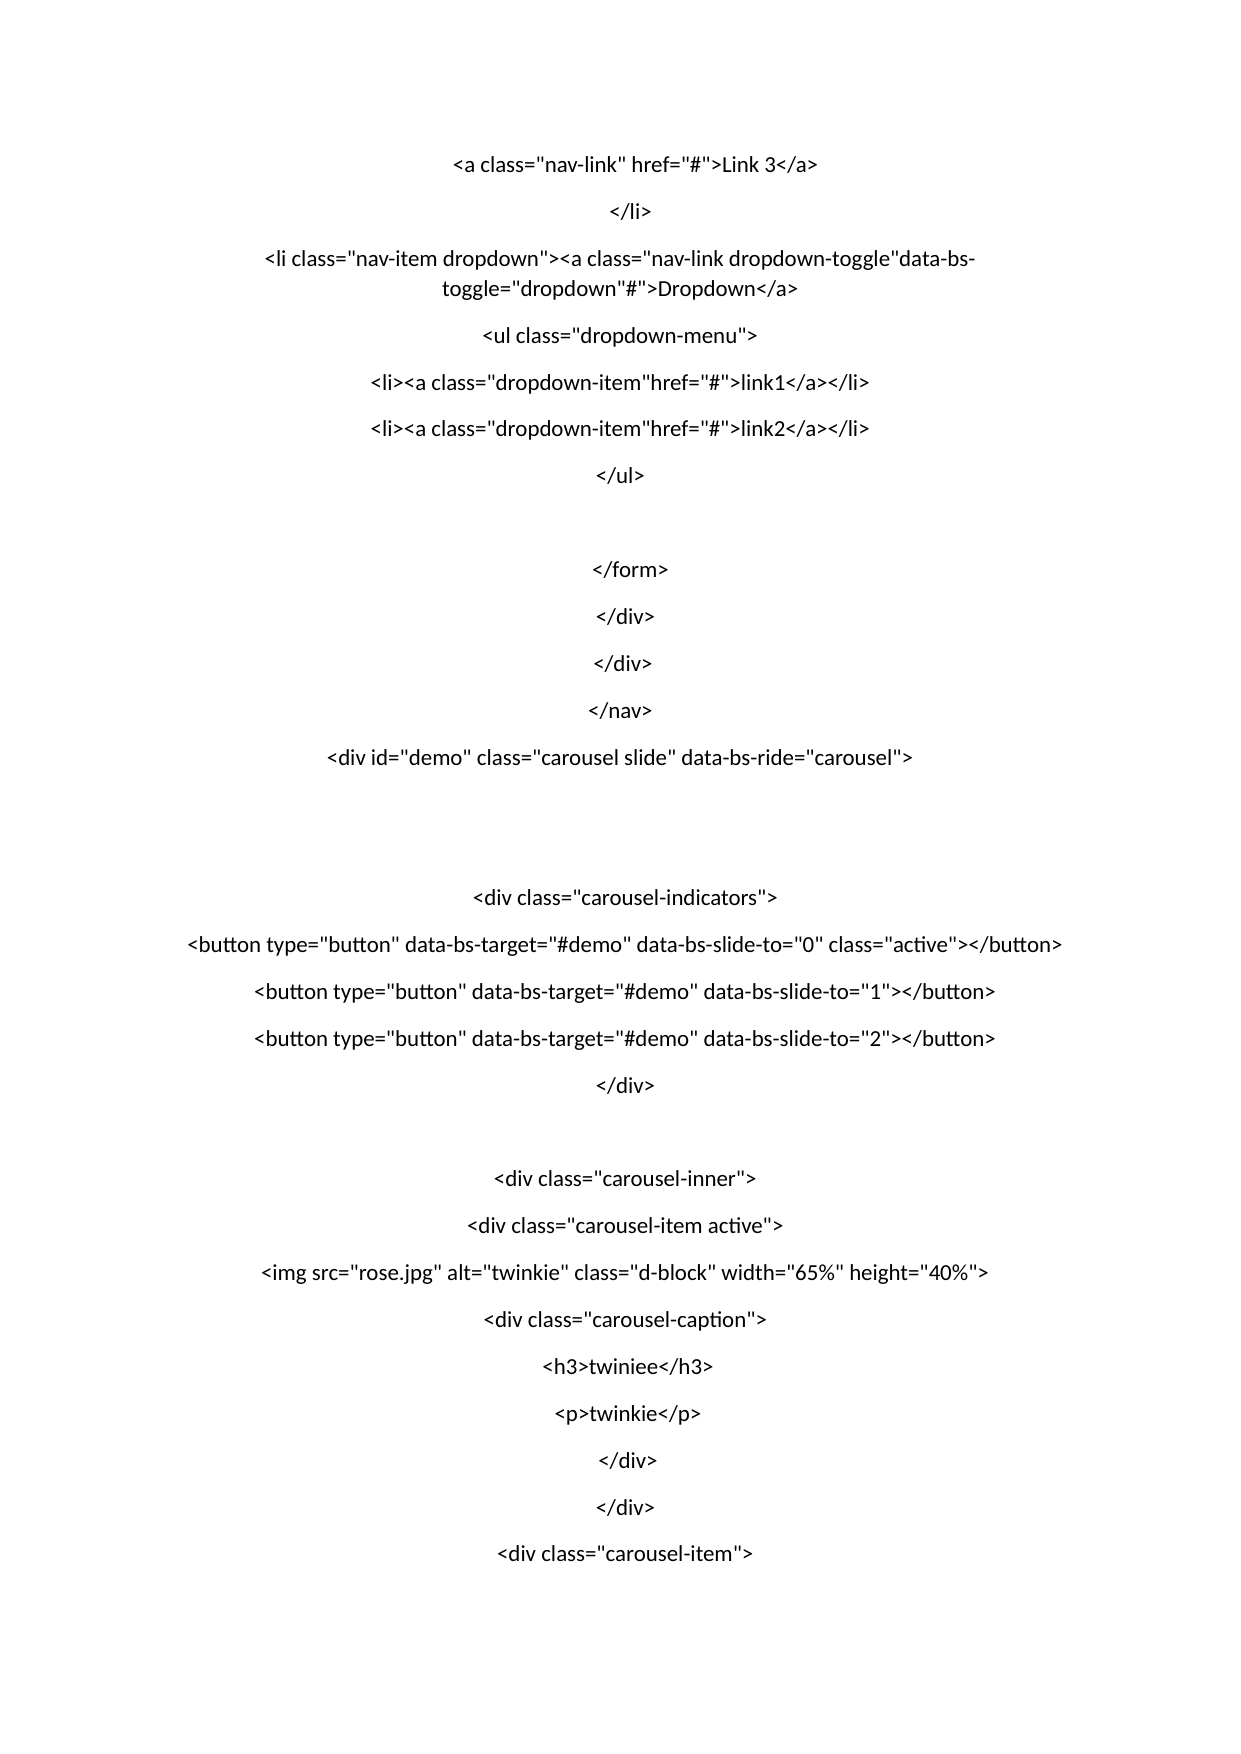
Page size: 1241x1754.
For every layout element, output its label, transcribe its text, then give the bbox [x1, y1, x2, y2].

text </nav> [150, 696, 1090, 724]
text </form> [150, 555, 1090, 583]
text <li class="nav-item dropdown"><a class="nav-link dropdown-toggle"data-bs-toggle="dropdown"#">Dropdown</a> [150, 244, 1090, 302]
text <div class="carousel-item"> [150, 1539, 1090, 1568]
text <button type="button" data-bs-target="#demo" data-bs-slide-to="0" class="active"></button> [150, 930, 1090, 958]
text <div class="carousel-item active"> [150, 1211, 1090, 1239]
text </div> [150, 602, 1090, 630]
text <ul class="dropdown-menu"> [150, 321, 1090, 349]
text <div class="carousel-caption"> [150, 1305, 1090, 1333]
text </li> [150, 197, 1090, 225]
text <button type="button" data-bs-target="#demo" data-bs-slide-to="2"></button> [150, 1024, 1090, 1052]
text <h3>twiniee</h3> [150, 1352, 1090, 1380]
text <div class="carousel-inner"> [150, 1164, 1090, 1193]
text <button type="button" data-bs-target="#demo" data-bs-slide-to="1"></button> [150, 977, 1090, 1005]
text </div> [150, 649, 1090, 677]
text <li><a class="dropdown-item"href="#">link1</a></li> [150, 368, 1090, 396]
text </ul> [150, 461, 1090, 489]
text <div id="demo" class="carousel slide" data-bs-ride="carousel"> [150, 743, 1090, 771]
text <li><a class="dropdown-item"href="#">link2</a></li> [150, 414, 1090, 443]
text </div> [150, 1071, 1090, 1099]
text </div> [150, 1446, 1090, 1474]
text <img src="rose.jpg" alt="twinkie" class="d-block" width="65%" height="40%"> [150, 1258, 1090, 1286]
text <div class="carousel-indicators"> [150, 883, 1090, 911]
text <a class="nav-link" href="#">Link 3</a> [150, 150, 1090, 178]
text </div> [150, 1493, 1090, 1521]
text <p>twinkie</p> [150, 1399, 1090, 1427]
